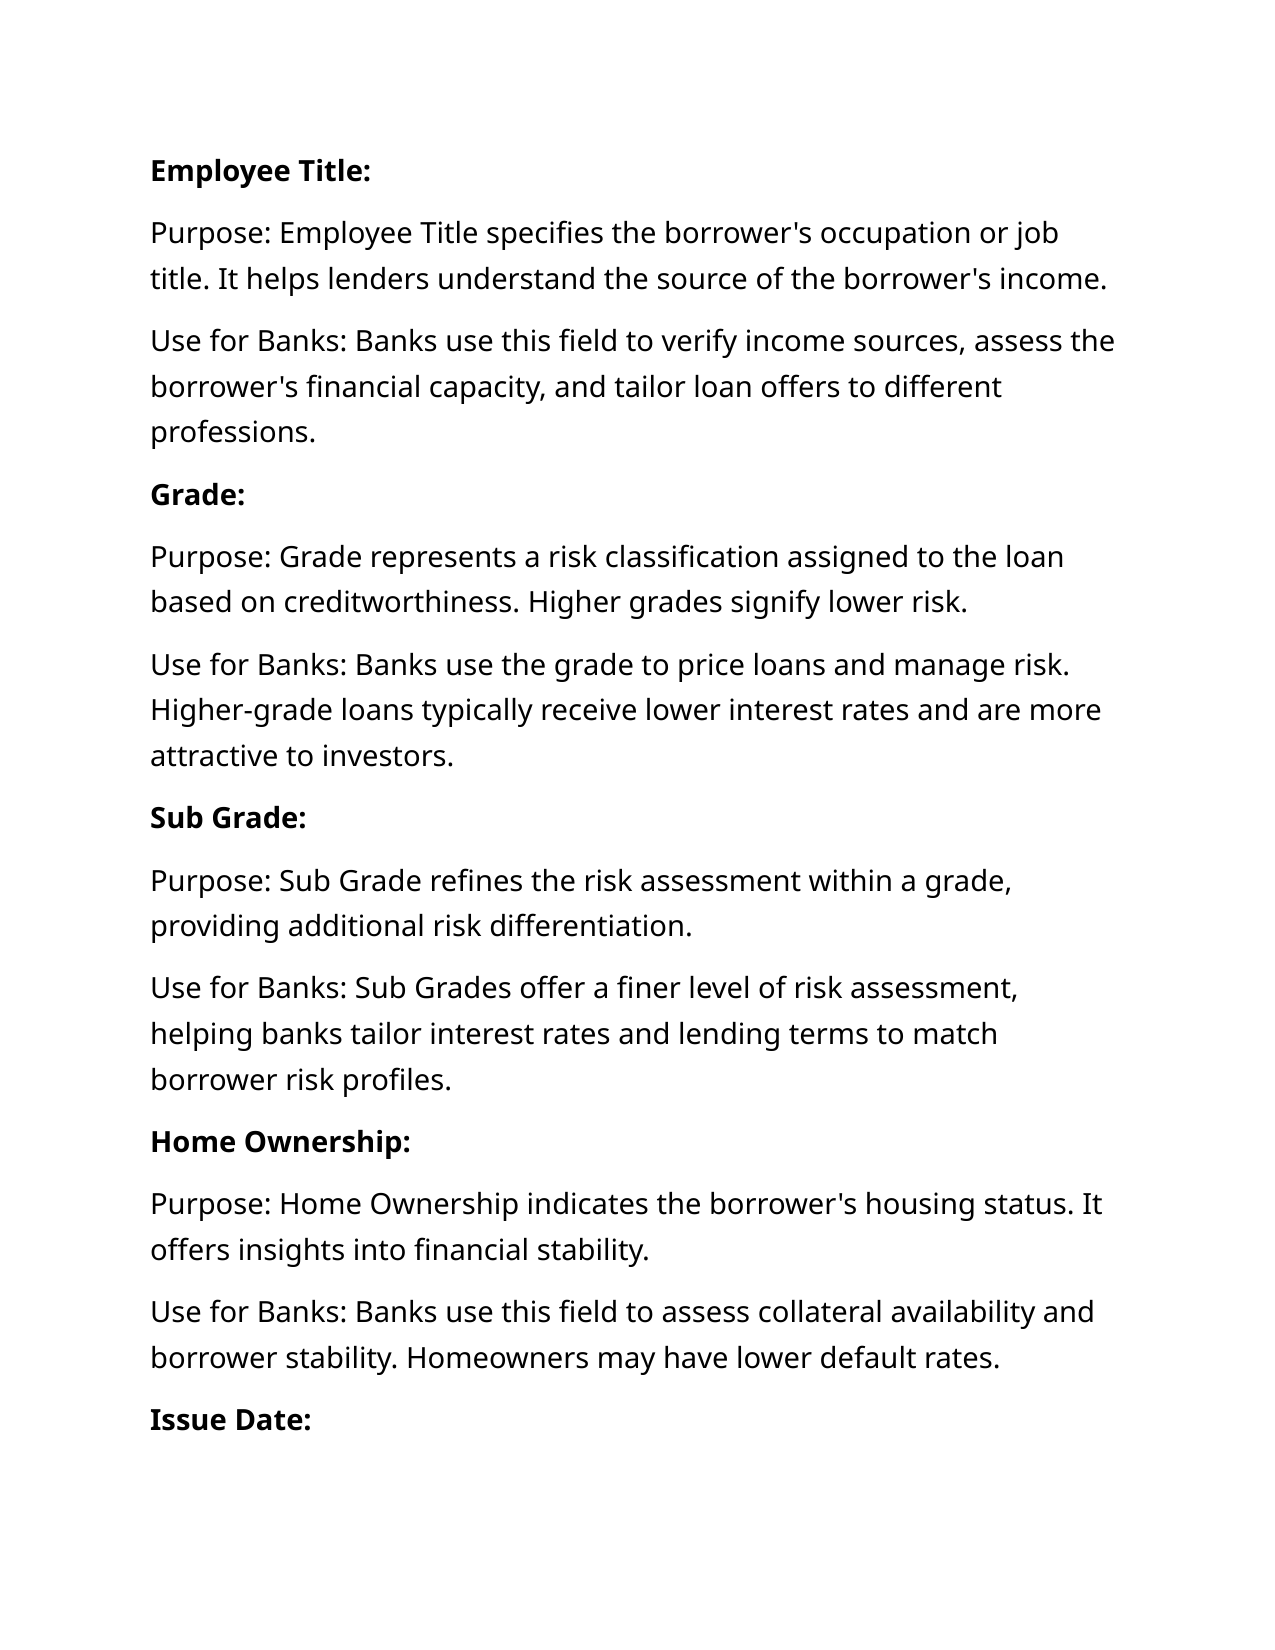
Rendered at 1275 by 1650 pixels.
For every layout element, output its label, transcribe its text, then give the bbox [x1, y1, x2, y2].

text Purpose: Home Ownership indicates the borrower's housing status. It offers insights into financial stability. [150, 1183, 1125, 1269]
text Sub Grade: [150, 797, 1125, 837]
text Employee Title: [150, 150, 1125, 190]
text Home Ownership: [150, 1121, 1125, 1161]
text Purpose: Sub Grade refines the risk assessment within a grade, providing additional risk differentiation. [150, 860, 1125, 945]
text Use for Banks: Banks use the grade to price loans and manage risk. Higher-grade loans typically receive lower interest rates and are more attractive to investors. [150, 644, 1125, 775]
text Purpose: Employee Title specifies the borrower's occupation or job title. It helps lenders understand the source of the borrower's income. [150, 212, 1125, 298]
text Use for Banks: Sub Grades offer a finer level of risk assessment, helping banks tailor interest rates and lending terms to match borrower risk profiles. [150, 968, 1125, 1099]
text Grade: [150, 474, 1125, 513]
text Issue Date: [150, 1399, 1125, 1439]
text Purpose: Grade represents a risk classification assigned to the loan based on creditworthiness. Higher grades signify lower risk. [150, 536, 1125, 621]
text Use for Banks: Banks use this field to assess collateral availability and borrower stability. Homeowners may have lower default rates. [150, 1291, 1125, 1377]
text Use for Banks: Banks use this field to verify income sources, assess the borrower's financial capacity, and tailor loan offers to different professions. [150, 320, 1125, 451]
